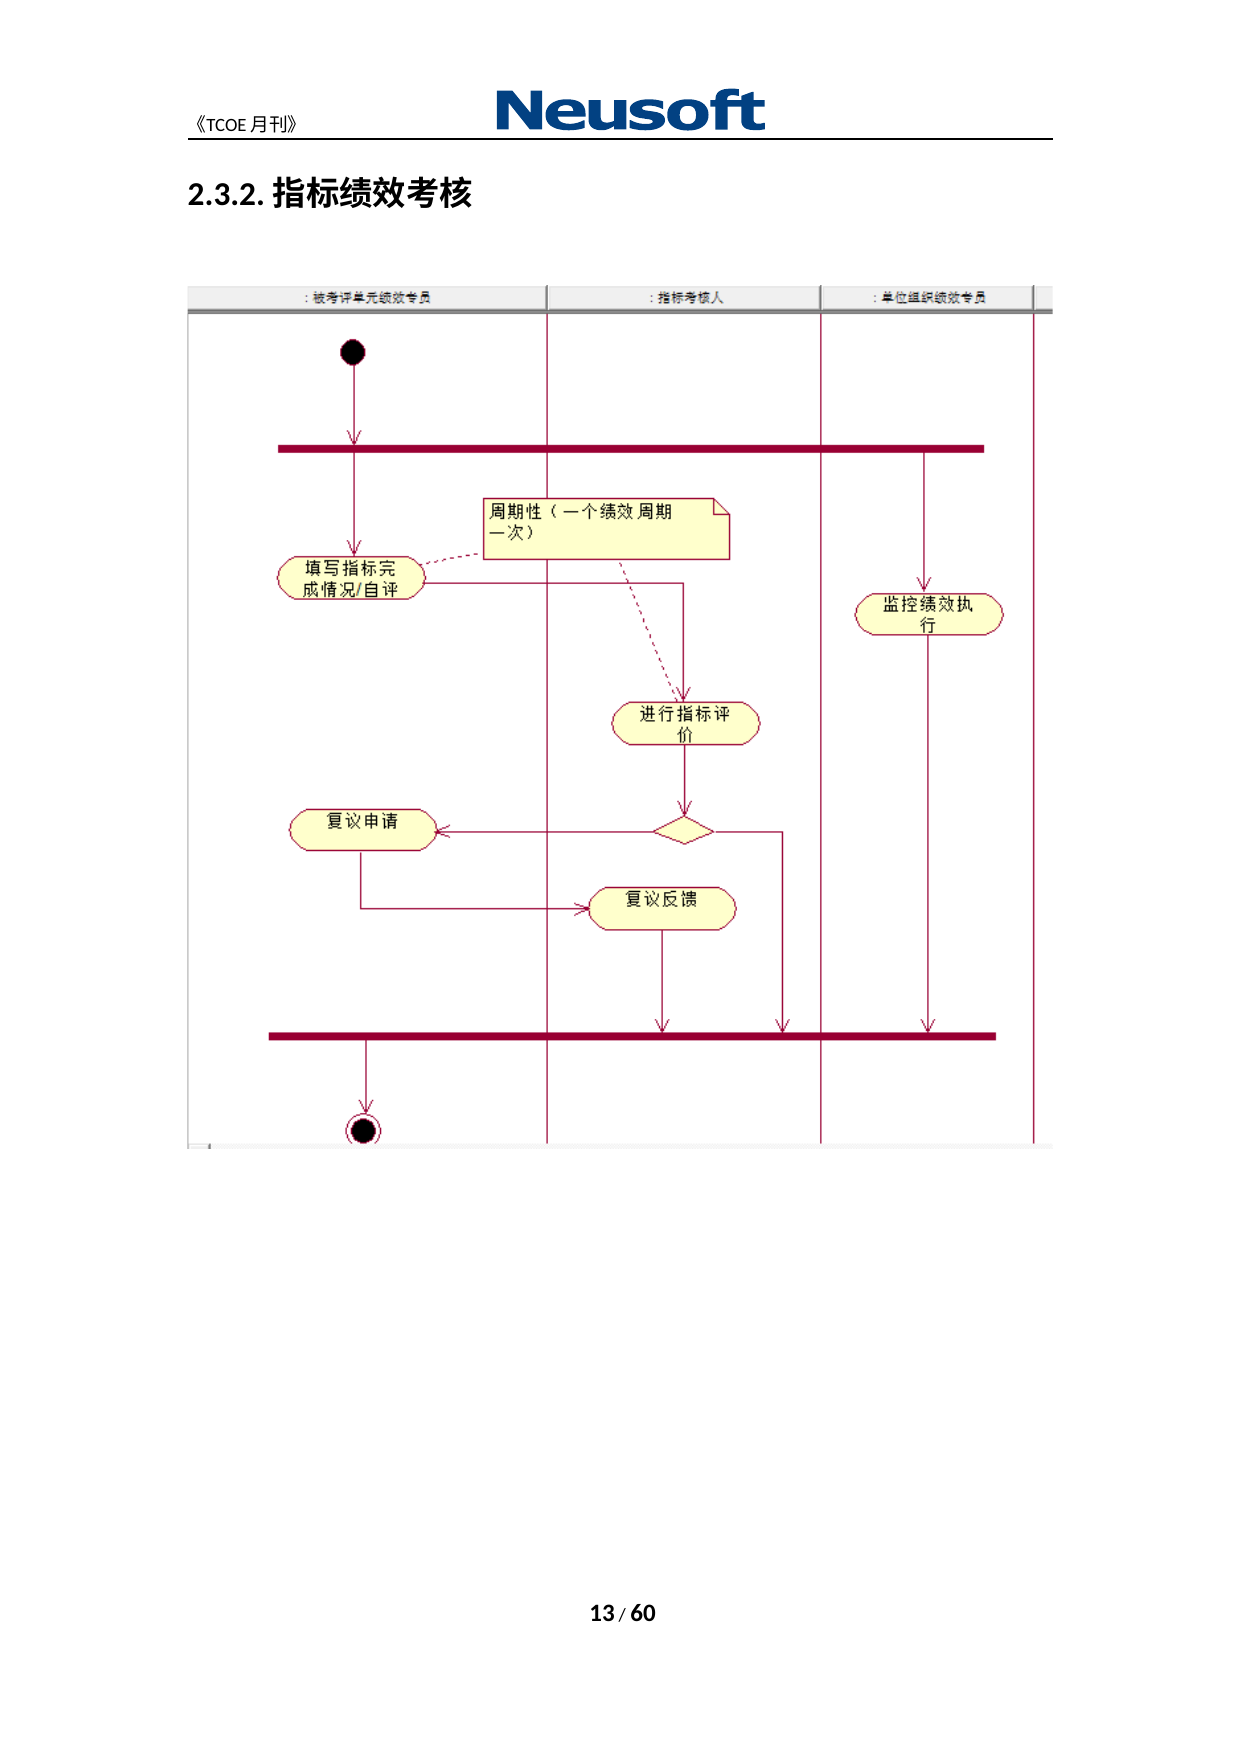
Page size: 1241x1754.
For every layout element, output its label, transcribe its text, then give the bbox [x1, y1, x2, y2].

picture [187, 285, 1053, 1149]
text 指标绩效考核 [187, 158, 1053, 223]
